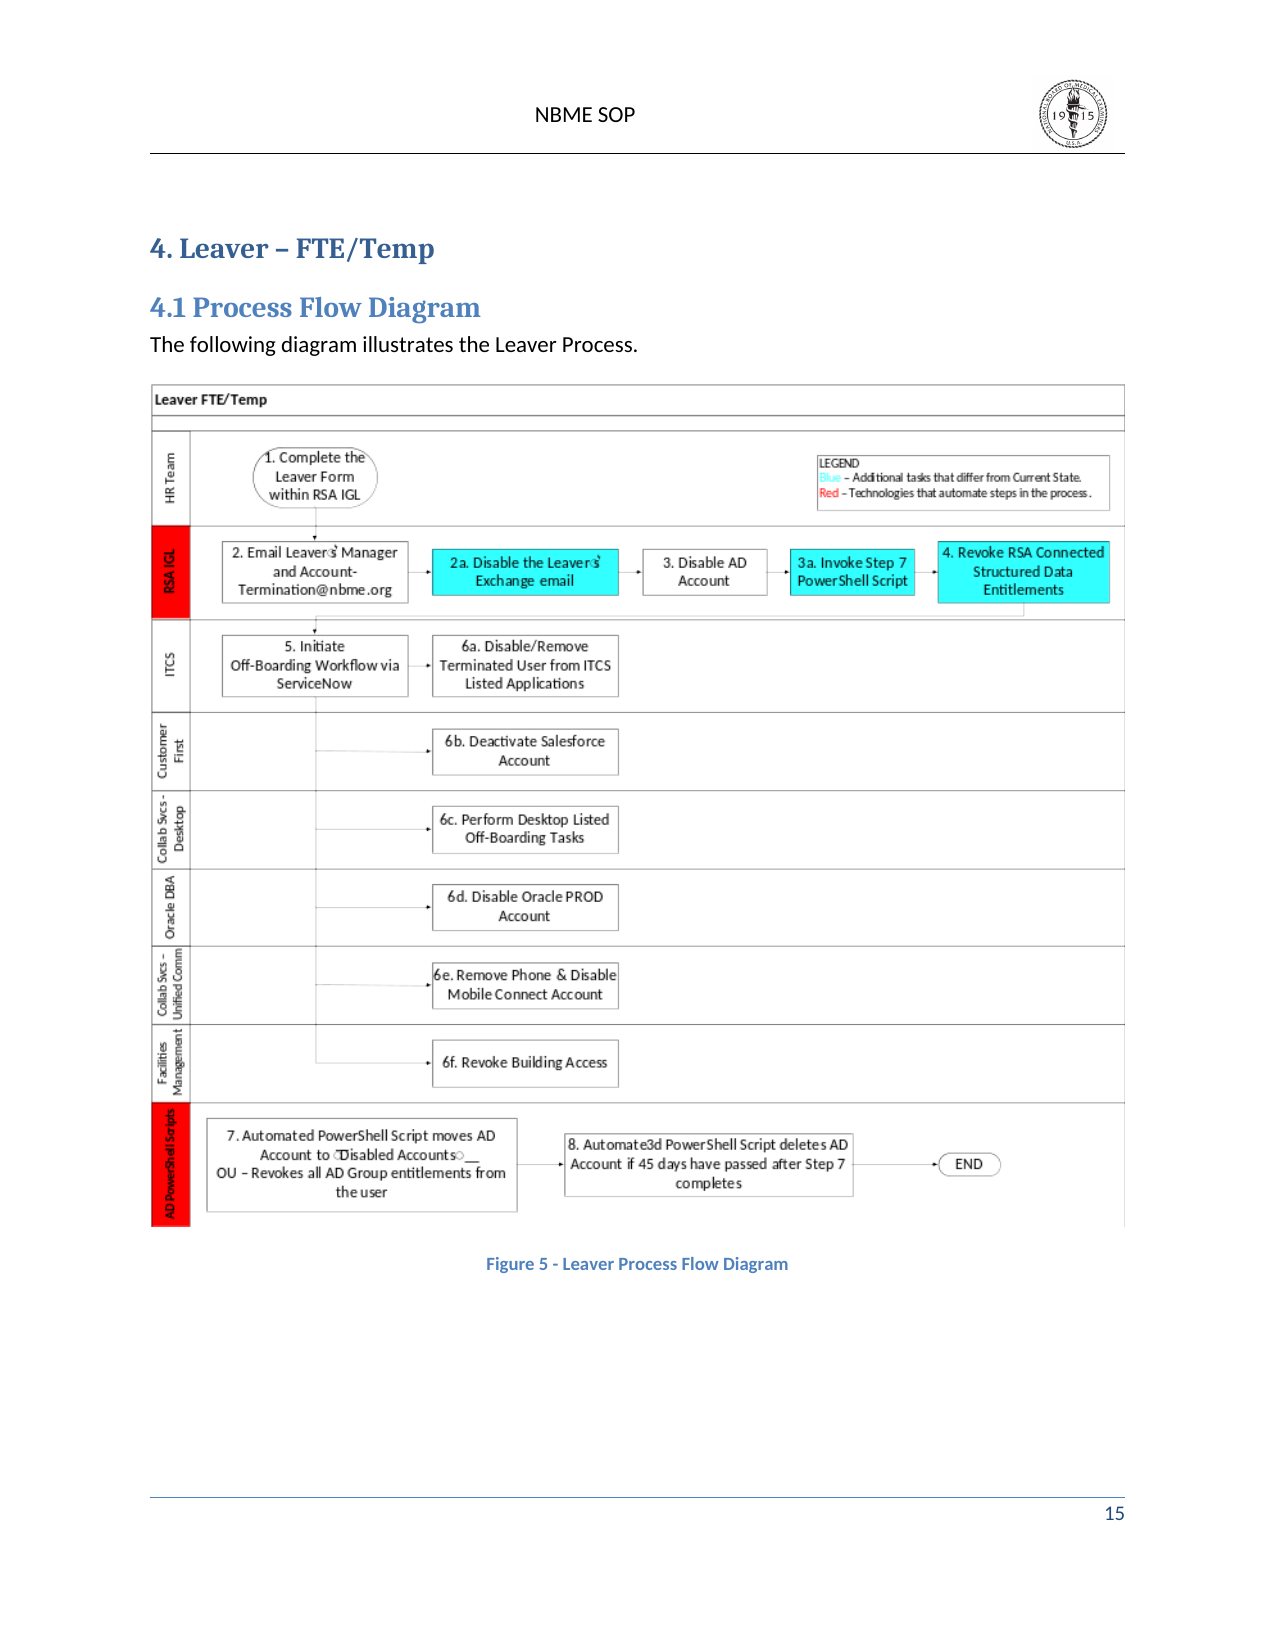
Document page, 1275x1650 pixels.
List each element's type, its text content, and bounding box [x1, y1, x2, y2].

subtitle 4. Leaver – FTE/Temp [150, 232, 1125, 266]
subtitle 4.1 Process Flow Diagram [150, 291, 1125, 325]
picture [1032, 75, 1114, 153]
text The following diagram illustrates the Leaver Process. [150, 330, 1125, 358]
